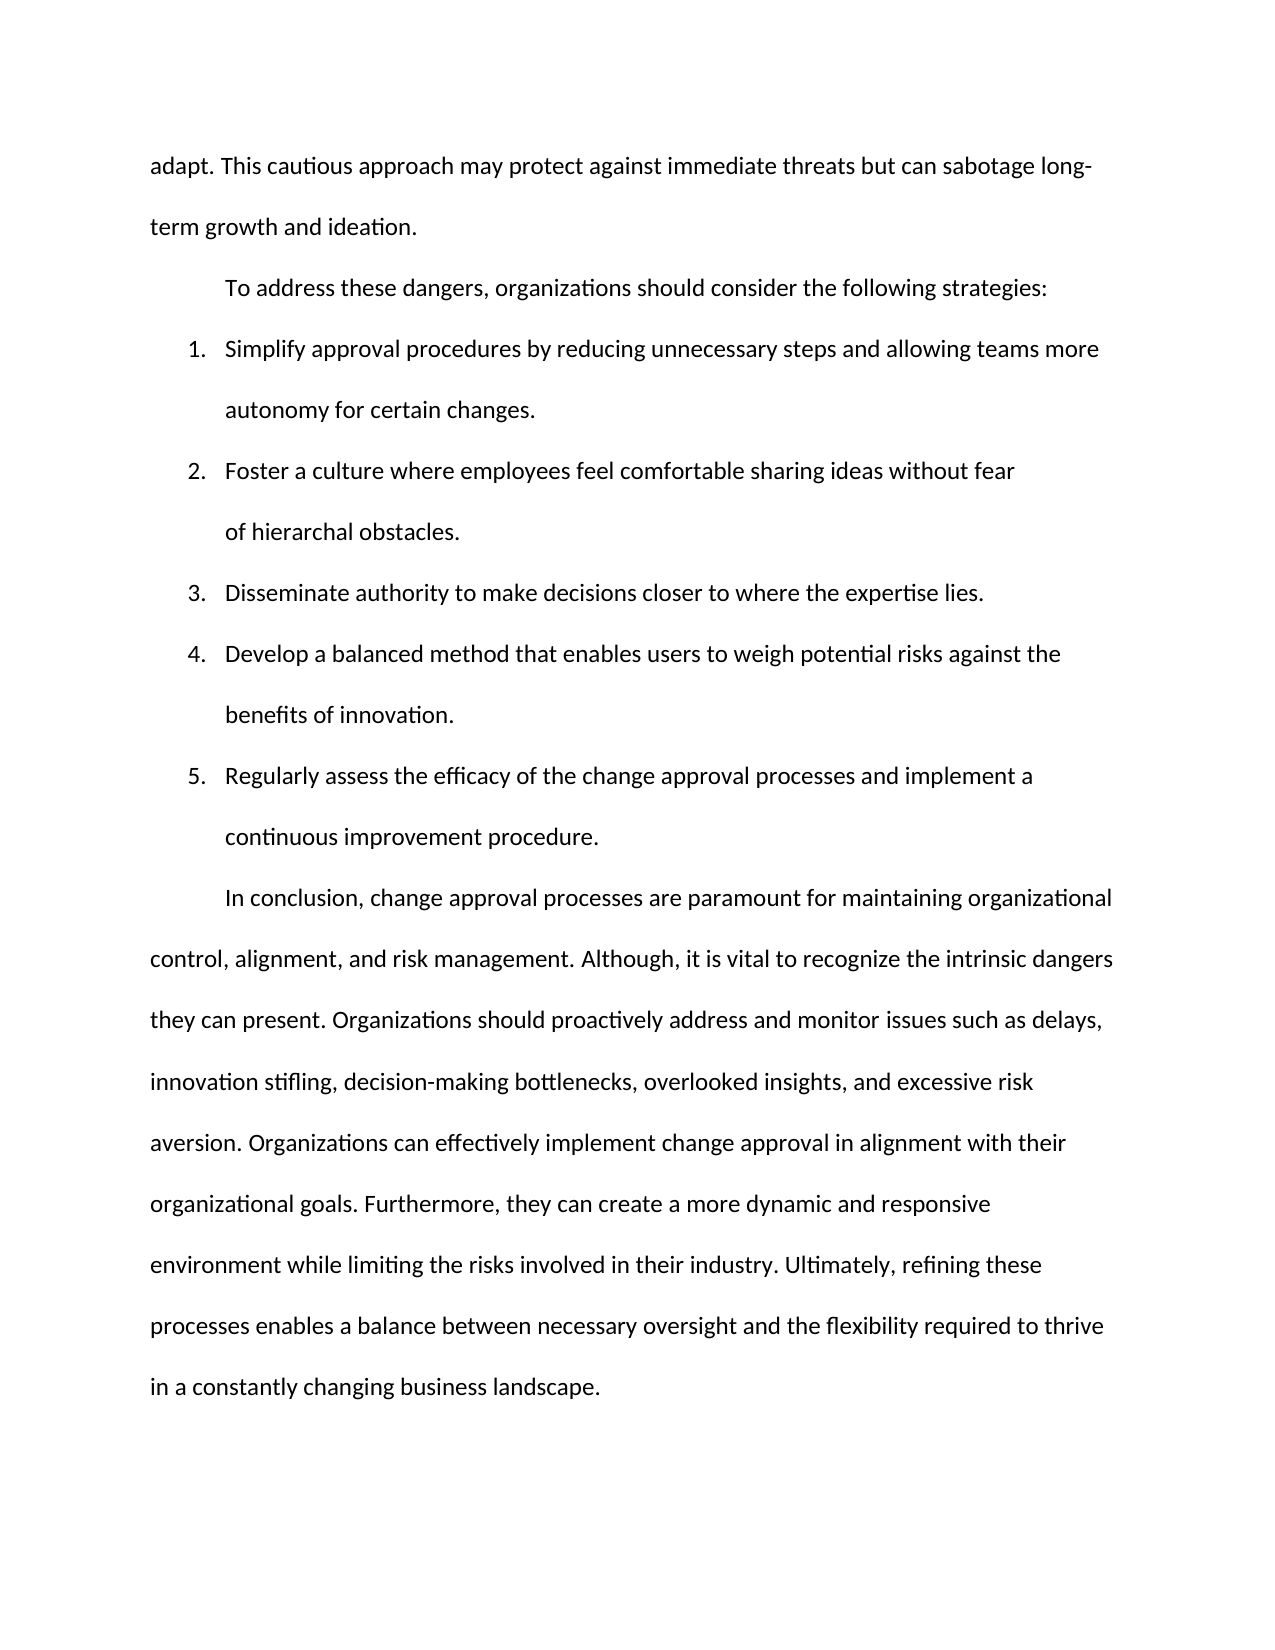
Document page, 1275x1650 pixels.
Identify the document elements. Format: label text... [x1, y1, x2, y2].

text In conclusion, change approval processes are paramount for maintaining organizational control, alignment, and risk management. Although, it is vital to recognize the intrinsic dangers they can present. Organizations should proactively address and monitor issues such as delays, innovation stifling, decision-making bottlenecks, overlooked insights, and excessive risk aversion. Organizations can effectively implement change approval in alignment with their organizational goals. Furthermore, they can create a more dynamic and responsive environment while limiting the risks involved in their industry. Ultimately, refining these processes enables a balance between necessary oversight and the flexibility required to thrive in a constantly changing business landscape. [150, 882, 1125, 1401]
text To address these dangers, organizations should consider the following strategies: [150, 272, 1125, 303]
list Develop a balanced method that enables users to weigh potential risks against the benefits of innovation. [187, 638, 1125, 730]
list Regularly assess the efficacy of the change approval processes and implement a continuous improvement procedure. [187, 760, 1125, 852]
list Simplify approval procedures by reducing unnecessary steps and allowing teams more autonomy for certain changes. [187, 333, 1125, 425]
list Foster a culture where employees feel comfortable sharing ideas without fear of hierarchal obstacles. [187, 455, 1125, 547]
list Disseminate authority to make decisions closer to where the expertise lies. [187, 577, 1125, 608]
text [150, 150, 1125, 242]
